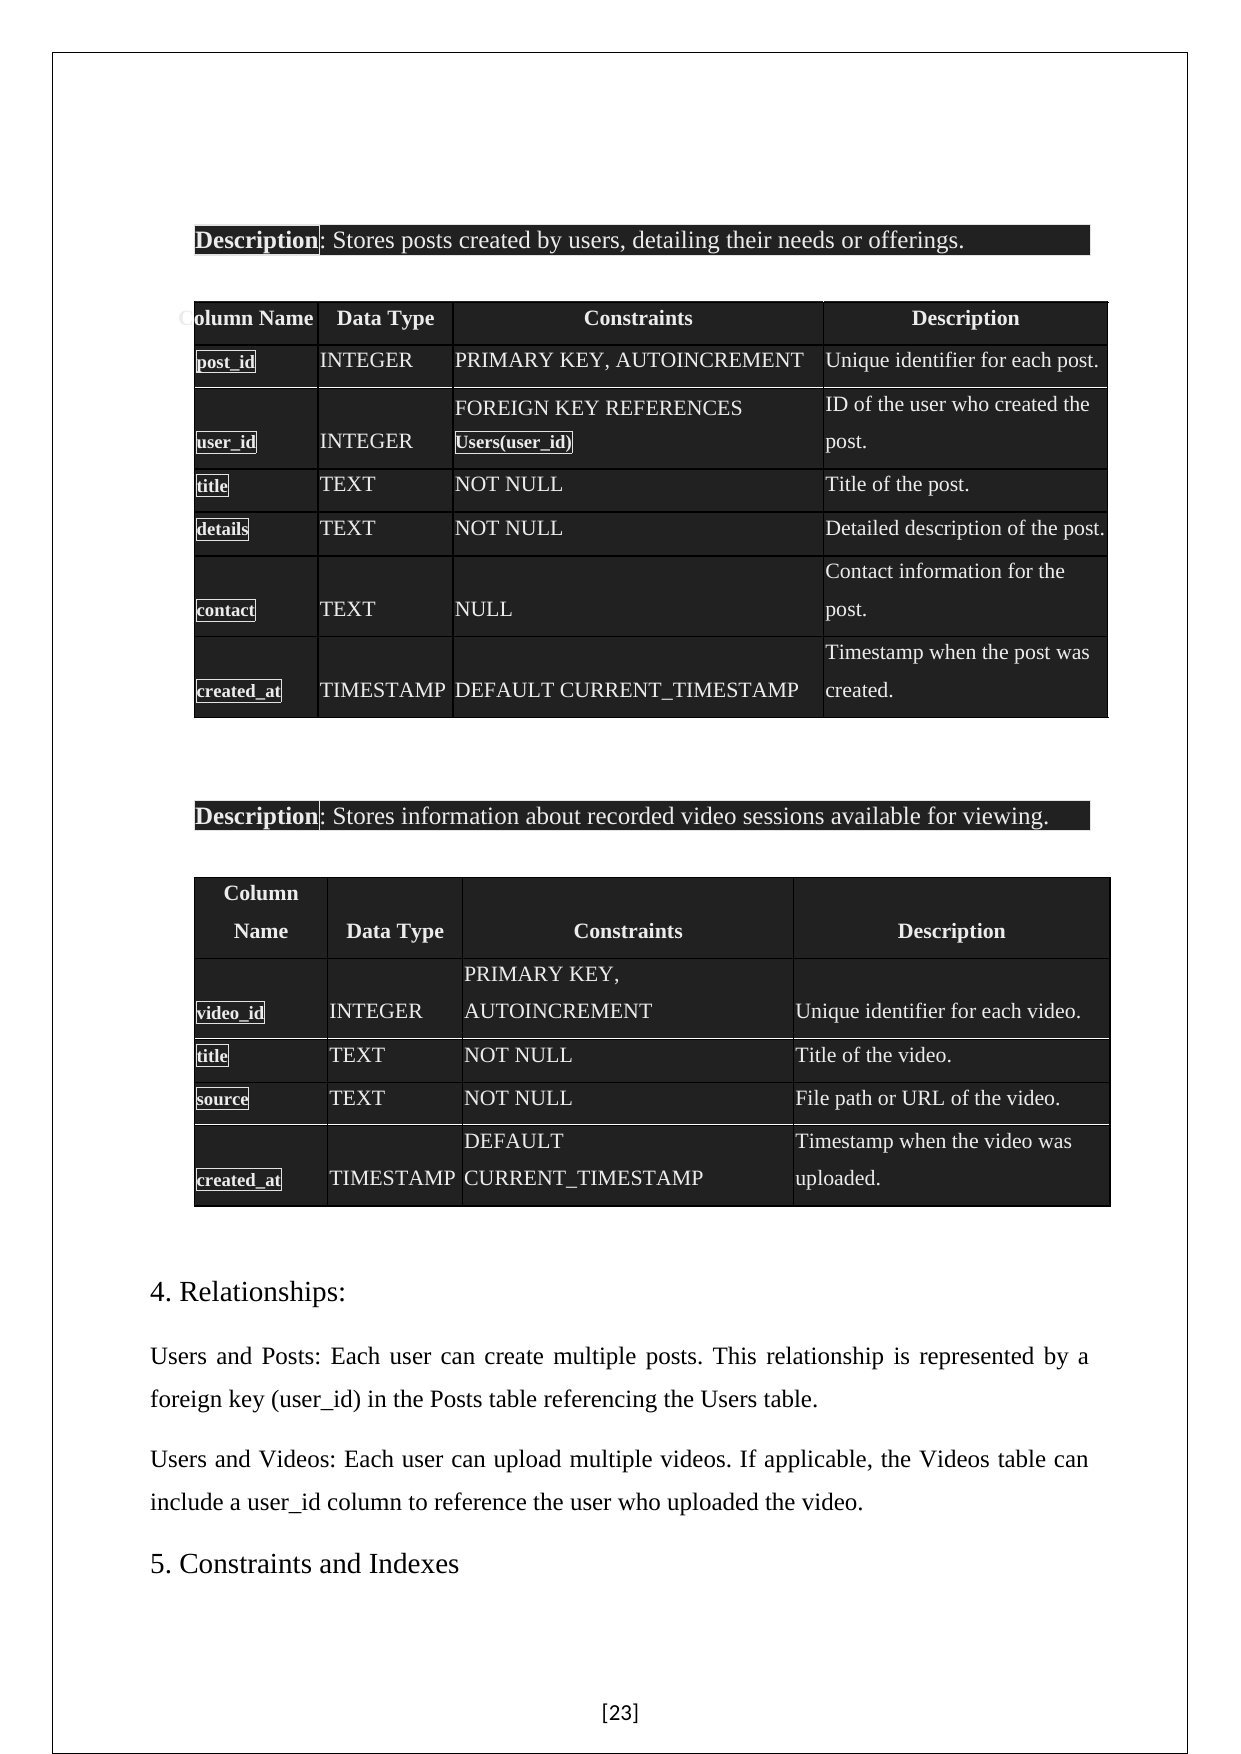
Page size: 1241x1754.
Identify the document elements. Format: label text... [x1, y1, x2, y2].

table_cell NOT NULL [454, 513, 823, 555]
table_cell TEXT [319, 557, 452, 636]
table_header Description [824, 303, 1107, 344]
table_cell DEFAULT CURRENT_TIMESTAMP [463, 1126, 793, 1205]
table_cell Contact information for the post. [824, 557, 1107, 636]
table_cell source [195, 1083, 327, 1124]
table_cell created_at [195, 1126, 327, 1205]
table_header Constraints [463, 878, 793, 958]
text 4. Relationships: [150, 1274, 1090, 1307]
table_cell Title of the post. [824, 470, 1107, 511]
table_cell post_id [195, 346, 317, 387]
table_cell NOT NULL [463, 1083, 793, 1124]
text Users and Posts: Each user can create multiple posts. This relationship is represented by a foreign key (user_id) in the Posts table referencing the Users table. [150, 1341, 1090, 1413]
table_header Constraints [454, 303, 823, 344]
text 5. Constraints and Indexes [150, 1547, 1090, 1580]
table_cell title [195, 1040, 327, 1081]
table_header Data Type [319, 303, 452, 344]
table_cell title [195, 470, 317, 511]
text Description: Stores information about recorded video sessions available for viewing. [320, 801, 1090, 830]
table_cell TEXT [328, 1040, 462, 1081]
table_cell ID of the user who created the post. [824, 389, 1107, 468]
table_cell Title of the video. [794, 1040, 1109, 1081]
table_cell NOT NULL [454, 470, 823, 511]
table_cell TEXT [328, 1083, 462, 1124]
table_cell Timestamp when the video was uploaded. [794, 1126, 1109, 1205]
table_cell NOT NULL [463, 1040, 793, 1081]
table_header Description [794, 878, 1109, 958]
table_header Data Type [328, 878, 462, 958]
table_cell Unique identifier for each video. [794, 959, 1109, 1038]
table_cell INTEGER [319, 389, 452, 468]
table_cell Detailed description of the post. [824, 513, 1107, 555]
table_header Column Name [195, 878, 327, 958]
table_cell contact [195, 557, 317, 636]
table_cell INTEGER [328, 959, 462, 1038]
table_cell details [195, 513, 317, 555]
table_cell PRIMARY KEY, AUTOINCREMENT [463, 959, 793, 1038]
table_cell user_id [195, 389, 317, 468]
table_header Column Name [195, 303, 317, 344]
table_cell NULL [454, 557, 823, 636]
table_cell DEFAULT CURRENT_TIMESTAMP [454, 637, 823, 717]
table_cell INTEGER [319, 346, 452, 387]
text Description: Stores posts created by users, detailing their needs or offerings. [320, 225, 1090, 255]
table_cell FOREIGN KEY REFERENCES Users(user_id) [454, 389, 823, 468]
text Users and Videos: Each user can upload multiple videos. If applicable, the Videos table can include a user_id column to reference the user who uploaded the video. [150, 1444, 1090, 1516]
table_cell created_at [195, 637, 317, 717]
table_cell TEXT [319, 513, 452, 555]
table_cell video_id [195, 959, 327, 1038]
table_cell TIMESTAMP [319, 637, 452, 717]
table_cell Timestamp when the post was created. [824, 637, 1107, 717]
table_cell Unique identifier for each post. [824, 346, 1107, 387]
table_cell PRIMARY KEY, AUTOINCREMENT [454, 346, 823, 387]
table_cell TIMESTAMP [328, 1126, 462, 1205]
table_cell File path or URL of the video. [794, 1083, 1109, 1124]
table_cell TEXT [319, 470, 452, 511]
